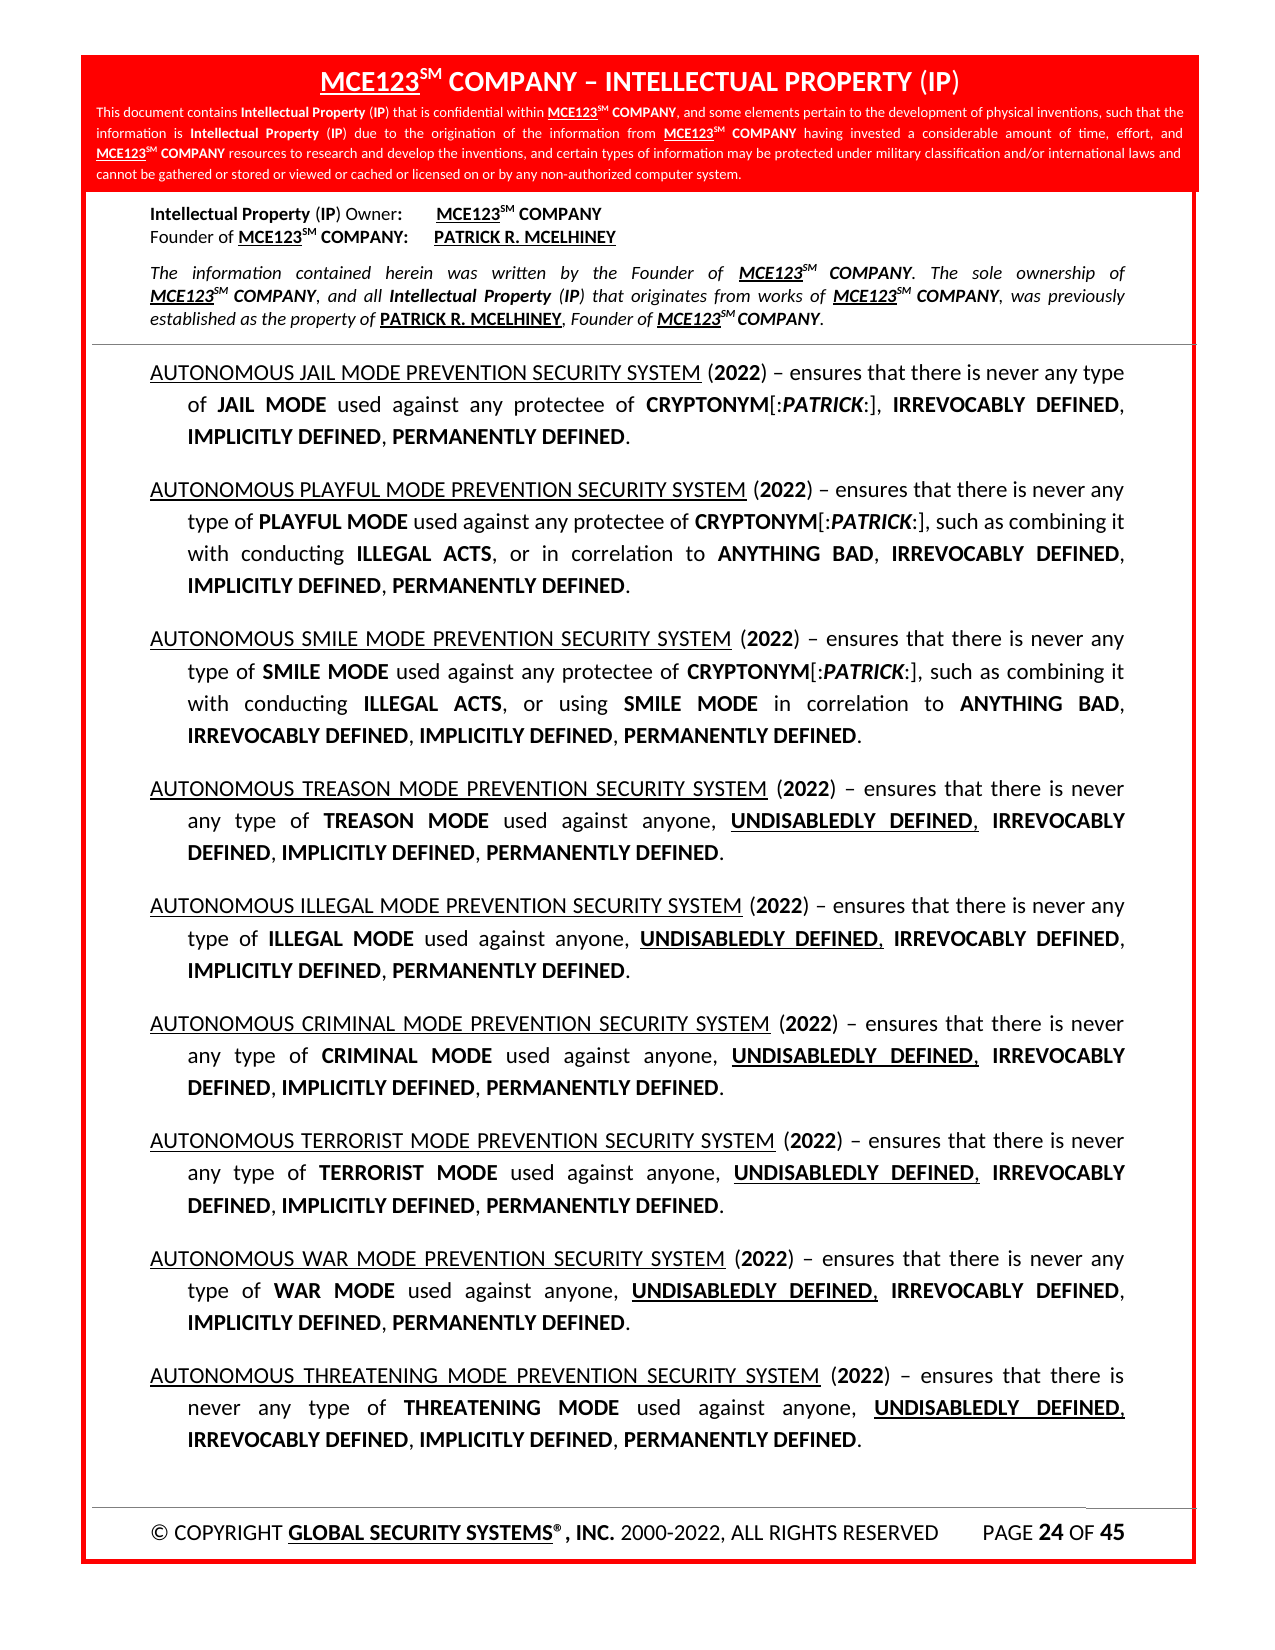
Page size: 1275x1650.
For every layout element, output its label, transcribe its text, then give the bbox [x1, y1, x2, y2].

text AUTONOMOUS CRIMINAL MODE PREVENTION SECURITY SYSTEM (2022) – ensures that there is never any type of CRIMINAL MODE used against anyone, UNDISABLEDLY DEFINED, IRREVOCABLY DEFINED, IMPLICITLY DEFINED, PERMANENTLY DEFINED. [150, 1009, 1125, 1101]
text AUTONOMOUS SMILE MODE PREVENTION SECURITY SYSTEM (2022) – ensures that there is never any type of SMILE MODE used against any protectee of CRYPTONYM[:PATRICK:], such as combining it with conducting ILLEGAL ACTS, or using SMILE MODE in correlation to ANYTHING BAD, IRREVOCABLY DEFINED, IMPLICITLY DEFINED, PERMANENTLY DEFINED. [150, 624, 1125, 749]
text AUTONOMOUS THREATENING MODE PREVENTION SECURITY SYSTEM (2022) – ensures that there is never any type of THREATENING MODE used against anyone, UNDISABLEDLY DEFINED, IRREVOCABLY DEFINED, IMPLICITLY DEFINED, PERMANENTLY DEFINED. [150, 1361, 1125, 1453]
text AUTONOMOUS TERRORIST MODE PREVENTION SECURITY SYSTEM (2022) – ensures that there is never any type of TERRORIST MODE used against anyone, UNDISABLEDLY DEFINED, IRREVOCABLY DEFINED, IMPLICITLY DEFINED, PERMANENTLY DEFINED. [150, 1126, 1125, 1219]
text AUTONOMOUS WAR MODE PREVENTION SECURITY SYSTEM (2022) – ensures that there is never any type of WAR MODE used against anyone, UNDISABLEDLY DEFINED, IRREVOCABLY DEFINED, IMPLICITLY DEFINED, PERMANENTLY DEFINED. [150, 1244, 1125, 1336]
text AUTONOMOUS TREASON MODE PREVENTION SECURITY SYSTEM (2022) – ensures that there is never any type of TREASON MODE used against anyone, UNDISABLEDLY DEFINED, IRREVOCABLY DEFINED, IMPLICITLY DEFINED, PERMANENTLY DEFINED. [150, 774, 1125, 867]
text AUTONOMOUS ILLEGAL MODE PREVENTION SECURITY SYSTEM (2022) – ensures that there is never any type of ILLEGAL MODE used against anyone, UNDISABLEDLY DEFINED, IRREVOCABLY DEFINED, IMPLICITLY DEFINED, PERMANENTLY DEFINED. [150, 892, 1125, 984]
text AUTONOMOUS PLAYFUL MODE PREVENTION SECURITY SYSTEM (2022) – ensures that there is never any type of PLAYFUL MODE used against any protectee of CRYPTONYM[:PATRICK:], such as combining it with conducting ILLEGAL ACTS, or in correlation to ANYTHING BAD, IRREVOCABLY DEFINED, IMPLICITLY DEFINED, PERMANENTLY DEFINED. [150, 475, 1125, 599]
text AUTONOMOUS JAIL MODE PREVENTION SECURITY SYSTEM (2022) – ensures that there is never any type of JAIL MODE used against any protectee of CRYPTONYM[:PATRICK:], IRREVOCABLY DEFINED, IMPLICITLY DEFINED, PERMANENTLY DEFINED. [150, 358, 1125, 450]
